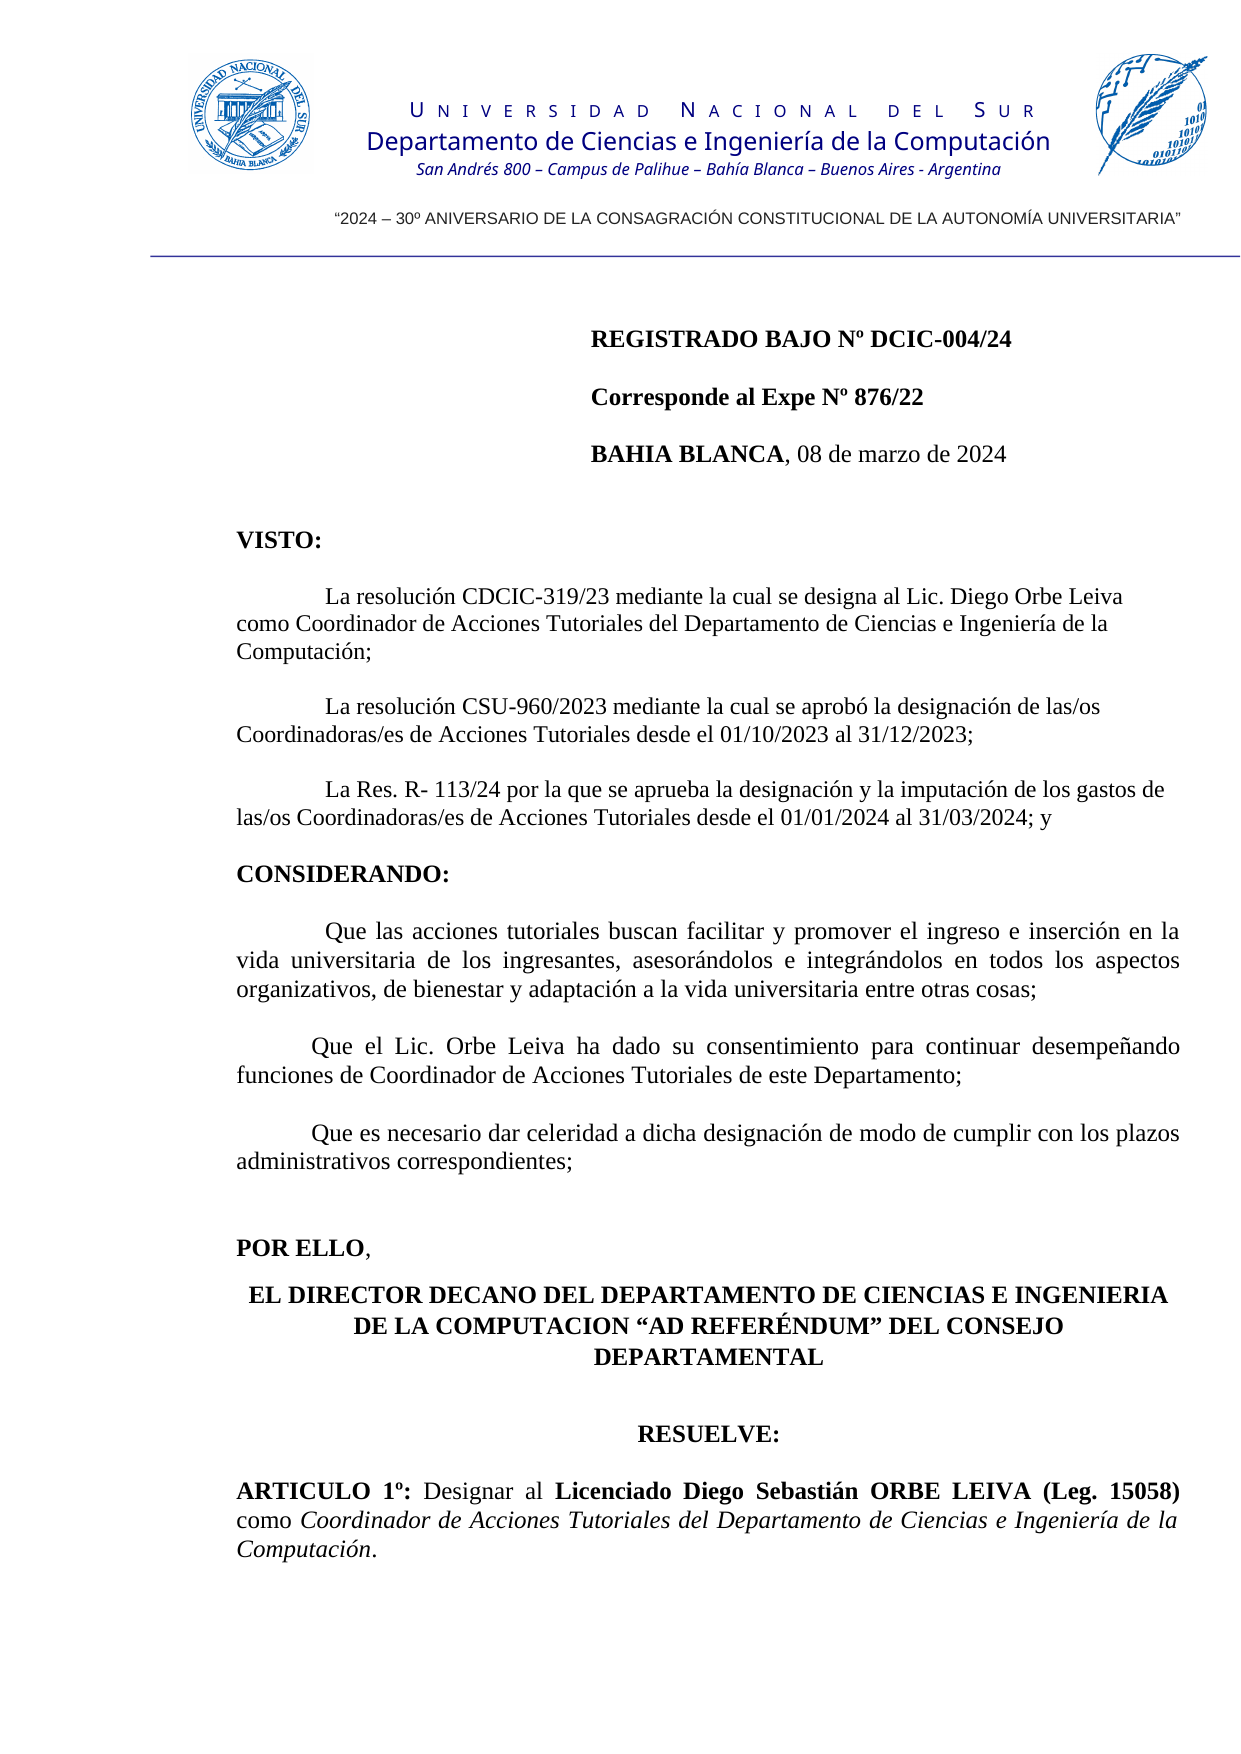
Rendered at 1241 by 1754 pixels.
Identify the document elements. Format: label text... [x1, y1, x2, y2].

text RESUELVE: [236, 1419, 1181, 1448]
picture [1095, 53, 1209, 176]
text BAHIA BLANCA, 08 de marzo de 2024 [236, 439, 1181, 468]
text La resolución CDCIC-319/23 mediante la cual se designa al Lic. Diego Orbe Leiva como Coordinador de Acciones Tutoriales del Departamento de Ciencias e Ingeniería de la Computación; [236, 582, 1181, 664]
text CONSIDERANDO: [236, 859, 1181, 888]
text Que el Lic. Orbe Leiva ha dado su consentimiento para continuar desempeñando funciones de Coordinador de Acciones Tutoriales de este Departamento; [236, 1031, 1181, 1089]
text La Res. R- 113/24 por la que se aprueba la designación y la imputación de los gastos de las/os Coordinadoras/es de Acciones Tutoriales desde el 01/01/2024 al 31/03/2024; y [236, 775, 1181, 830]
text EL DIRECTOR DECANO DEL DEPARTAMENTO DE CIENCIAS E INGENIERIA DE LA COMPUTACION “AD REFERÉNDUM” DEL CONSEJO DEPARTAMENTAL [236, 1280, 1181, 1371]
text Corresponde al Expe Nº 876/22 [236, 382, 1181, 410]
text Coordinadoras/es de Acciones Tutoriales desde el 01/10/2023 al 31/12/2023; [236, 720, 1181, 747]
text POR ELLO, [236, 1233, 1181, 1261]
text VISTO: [236, 525, 1181, 554]
text La resolución CSU-960/2023 mediante la cual se aprobó la designación de las/os [236, 692, 1181, 720]
text Que es necesario dar celeridad a dicha designación de modo de cumplir con los plazos administrativos correspondientes; [236, 1118, 1181, 1175]
picture [187, 53, 315, 174]
text REGISTRADO BAJO Nº DCIC-004/24 [236, 324, 1181, 353]
text ARTICULO 1º: Designar al Licenciado Diego Sebastián ORBE LEIVA (Leg. 15058) como Coordinador de Acciones Tutoriales del Departamento de Ciencias e Ingeniería de la Computación. [236, 1476, 1181, 1563]
text Que las acciones tutoriales buscan facilitar y promover el ingreso e inserción en la vida universitaria de los ingresantes, asesorándolos e integrándolos en todos los aspectos organizativos, de bienestar y adaptación a la vida universitaria entre otras cosas; [236, 916, 1181, 1003]
